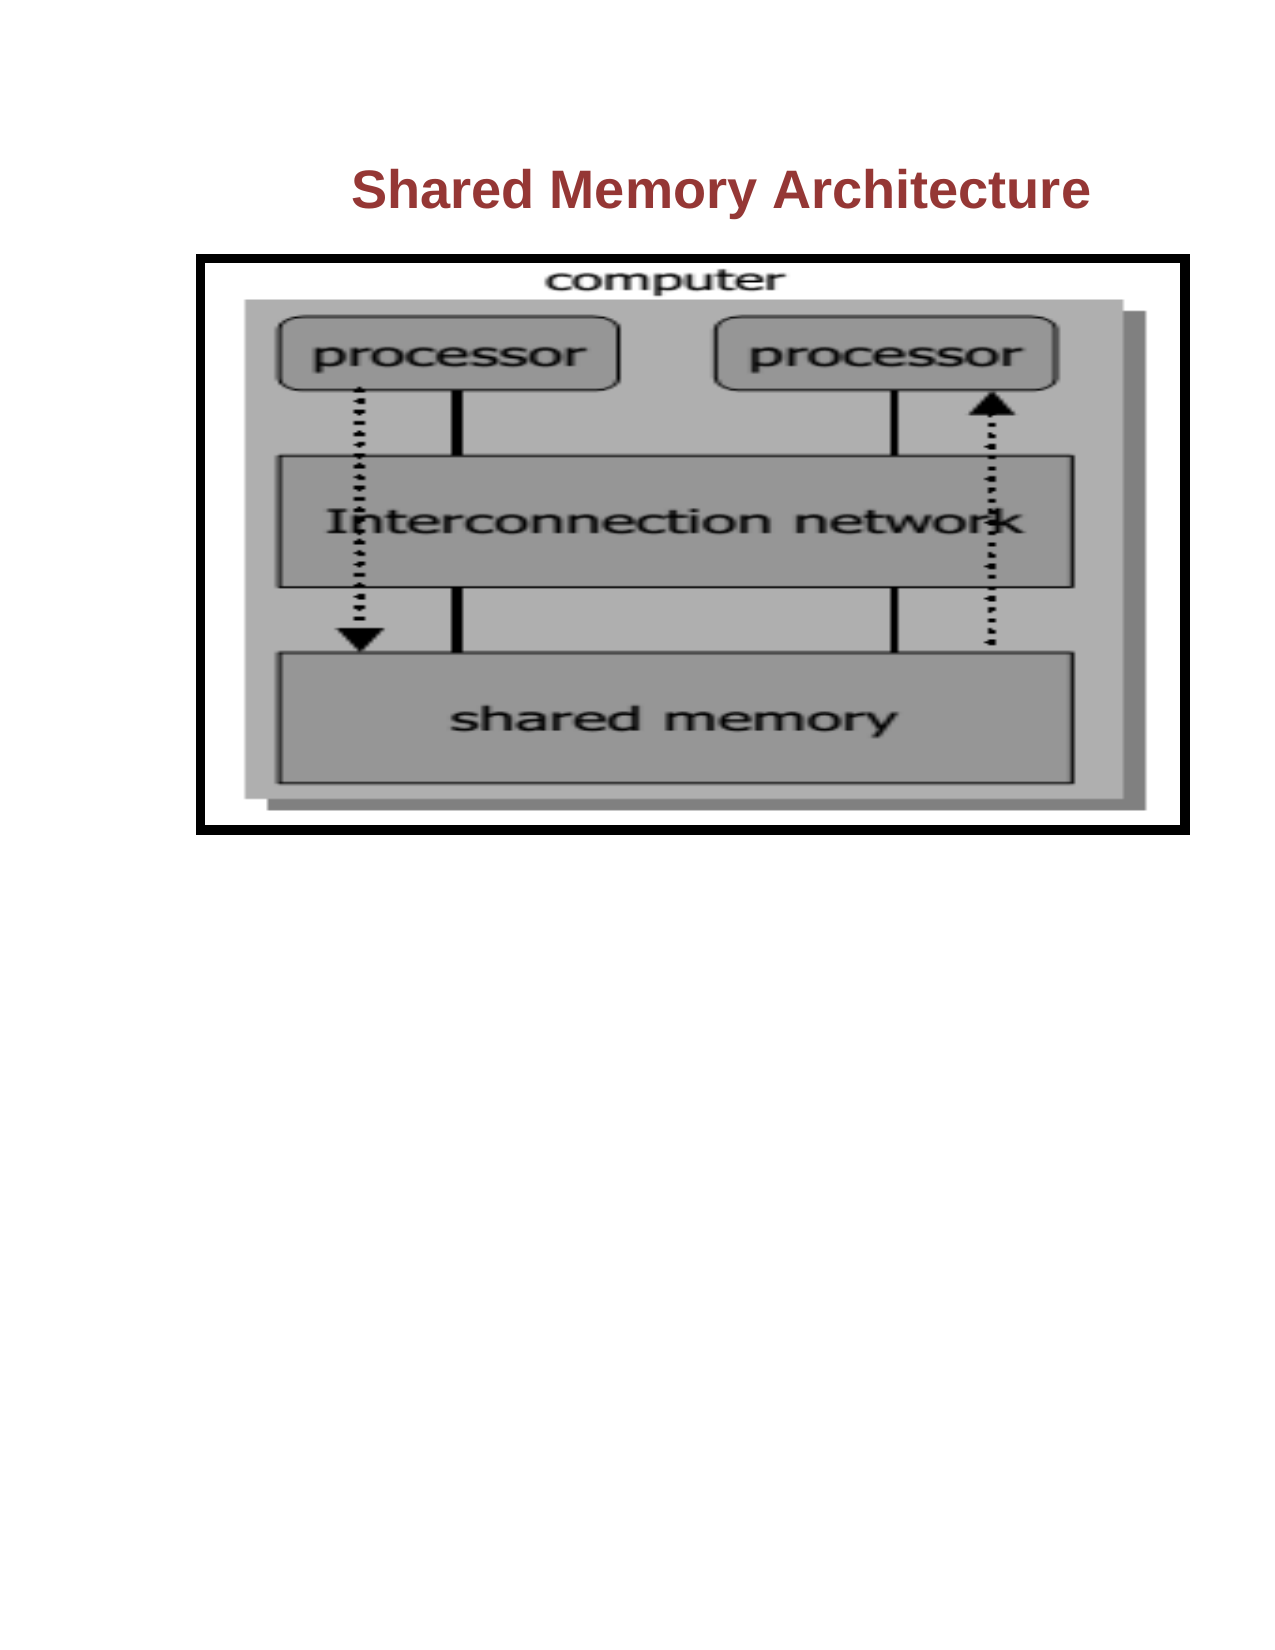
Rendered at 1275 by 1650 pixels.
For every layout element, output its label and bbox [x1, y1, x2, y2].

picture [205, 263, 1180, 825]
